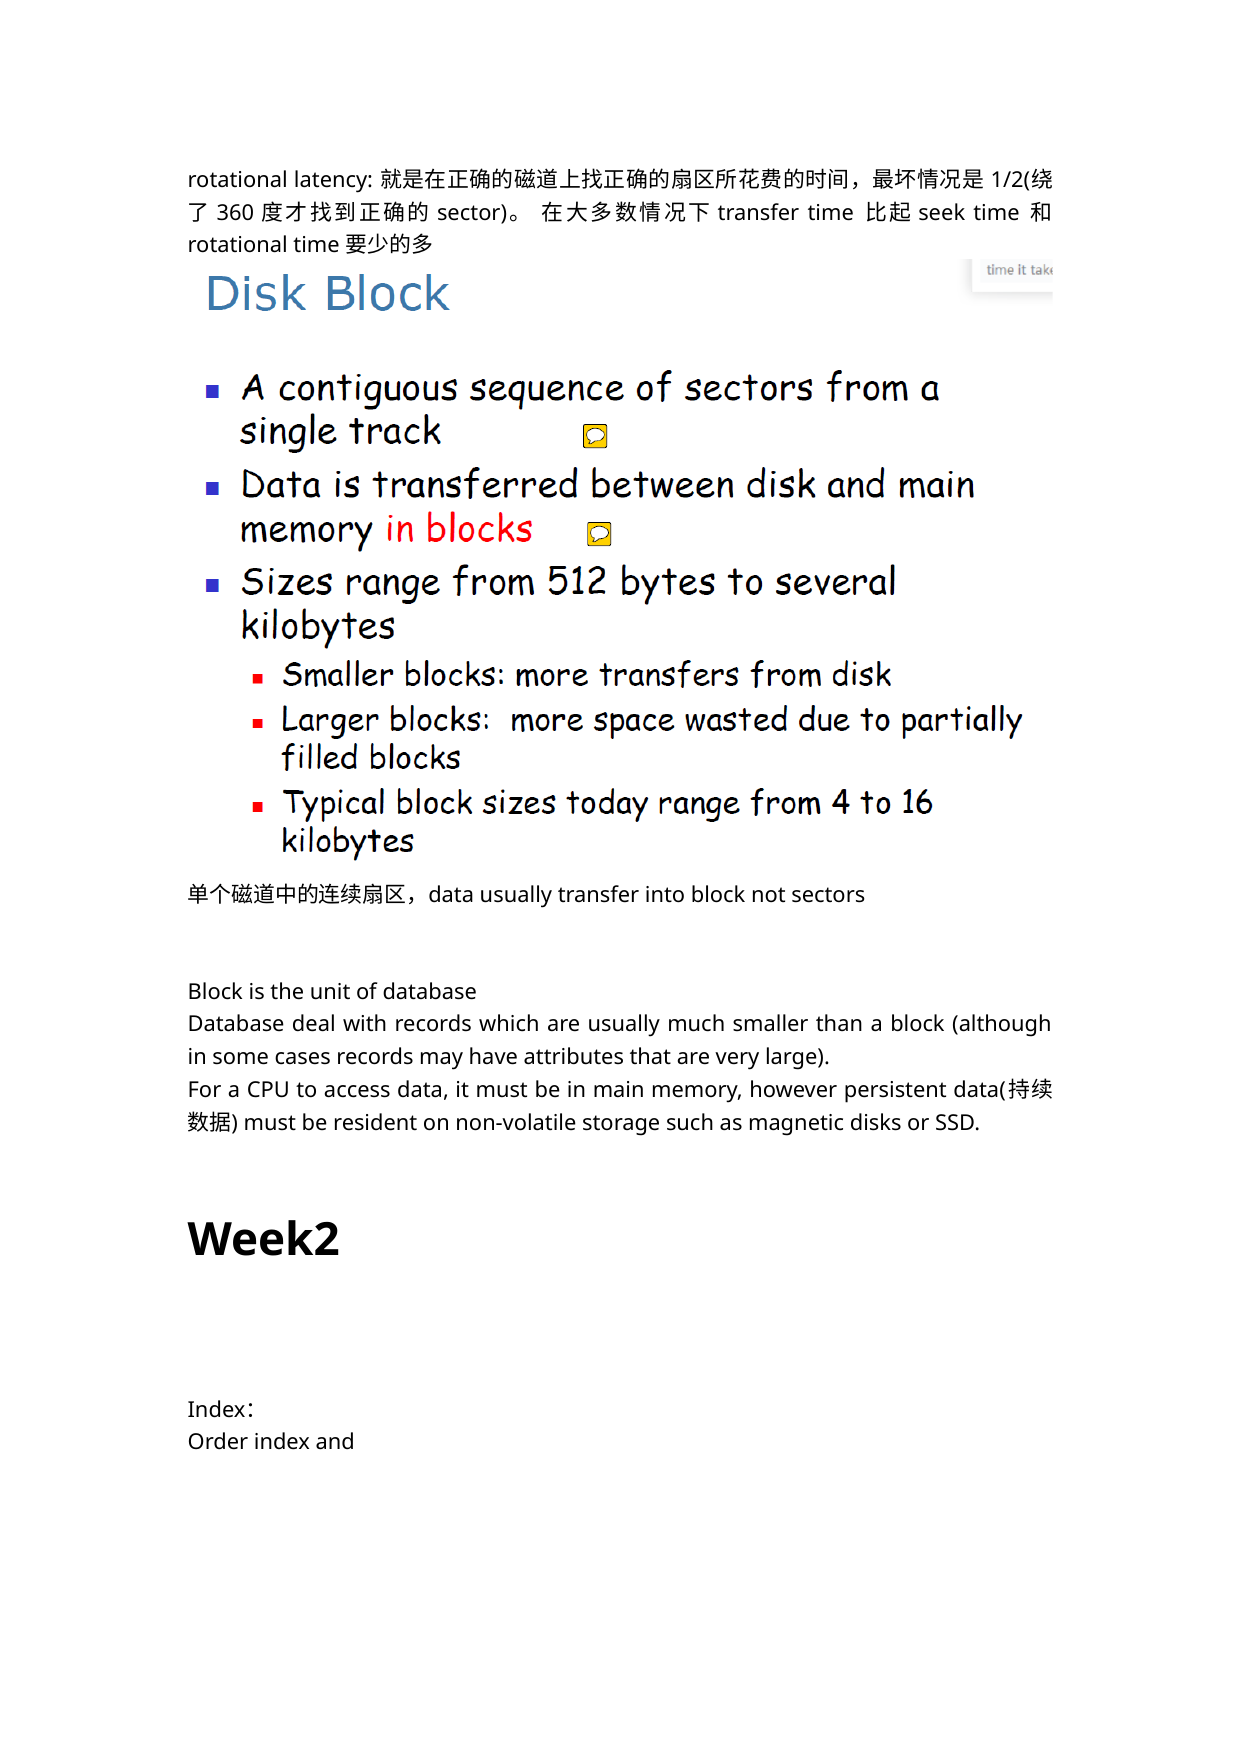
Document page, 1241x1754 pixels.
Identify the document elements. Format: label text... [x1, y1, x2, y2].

text Block is the unit of database [187, 974, 1053, 1007]
text Database deal with records which are usually much smaller than a block (although in some cases records may have attributes that are very large). [187, 1007, 1053, 1072]
text Index： [187, 1392, 1053, 1425]
text 单个磁道中的连续扇区，data usually transfer into block not sectors [187, 877, 1053, 909]
subtitle Week2 [187, 1205, 1053, 1270]
text rotational latency: 就是在正确的磁道上找正确的扇区所花费的时间，最坏情况是1/2(绕了360度才找到正确的sector)。 在大多数情况下transfer time 比起seek time 和 rotational time 要少的多 [187, 162, 1053, 259]
text Order index and [187, 1425, 1053, 1457]
picture [187, 259, 1053, 874]
text For a CPU to access data, it must be in main memory, however persistent data(持续数据) must be resident on non-volatile storage such as magnetic disks or SSD. [187, 1072, 1053, 1137]
